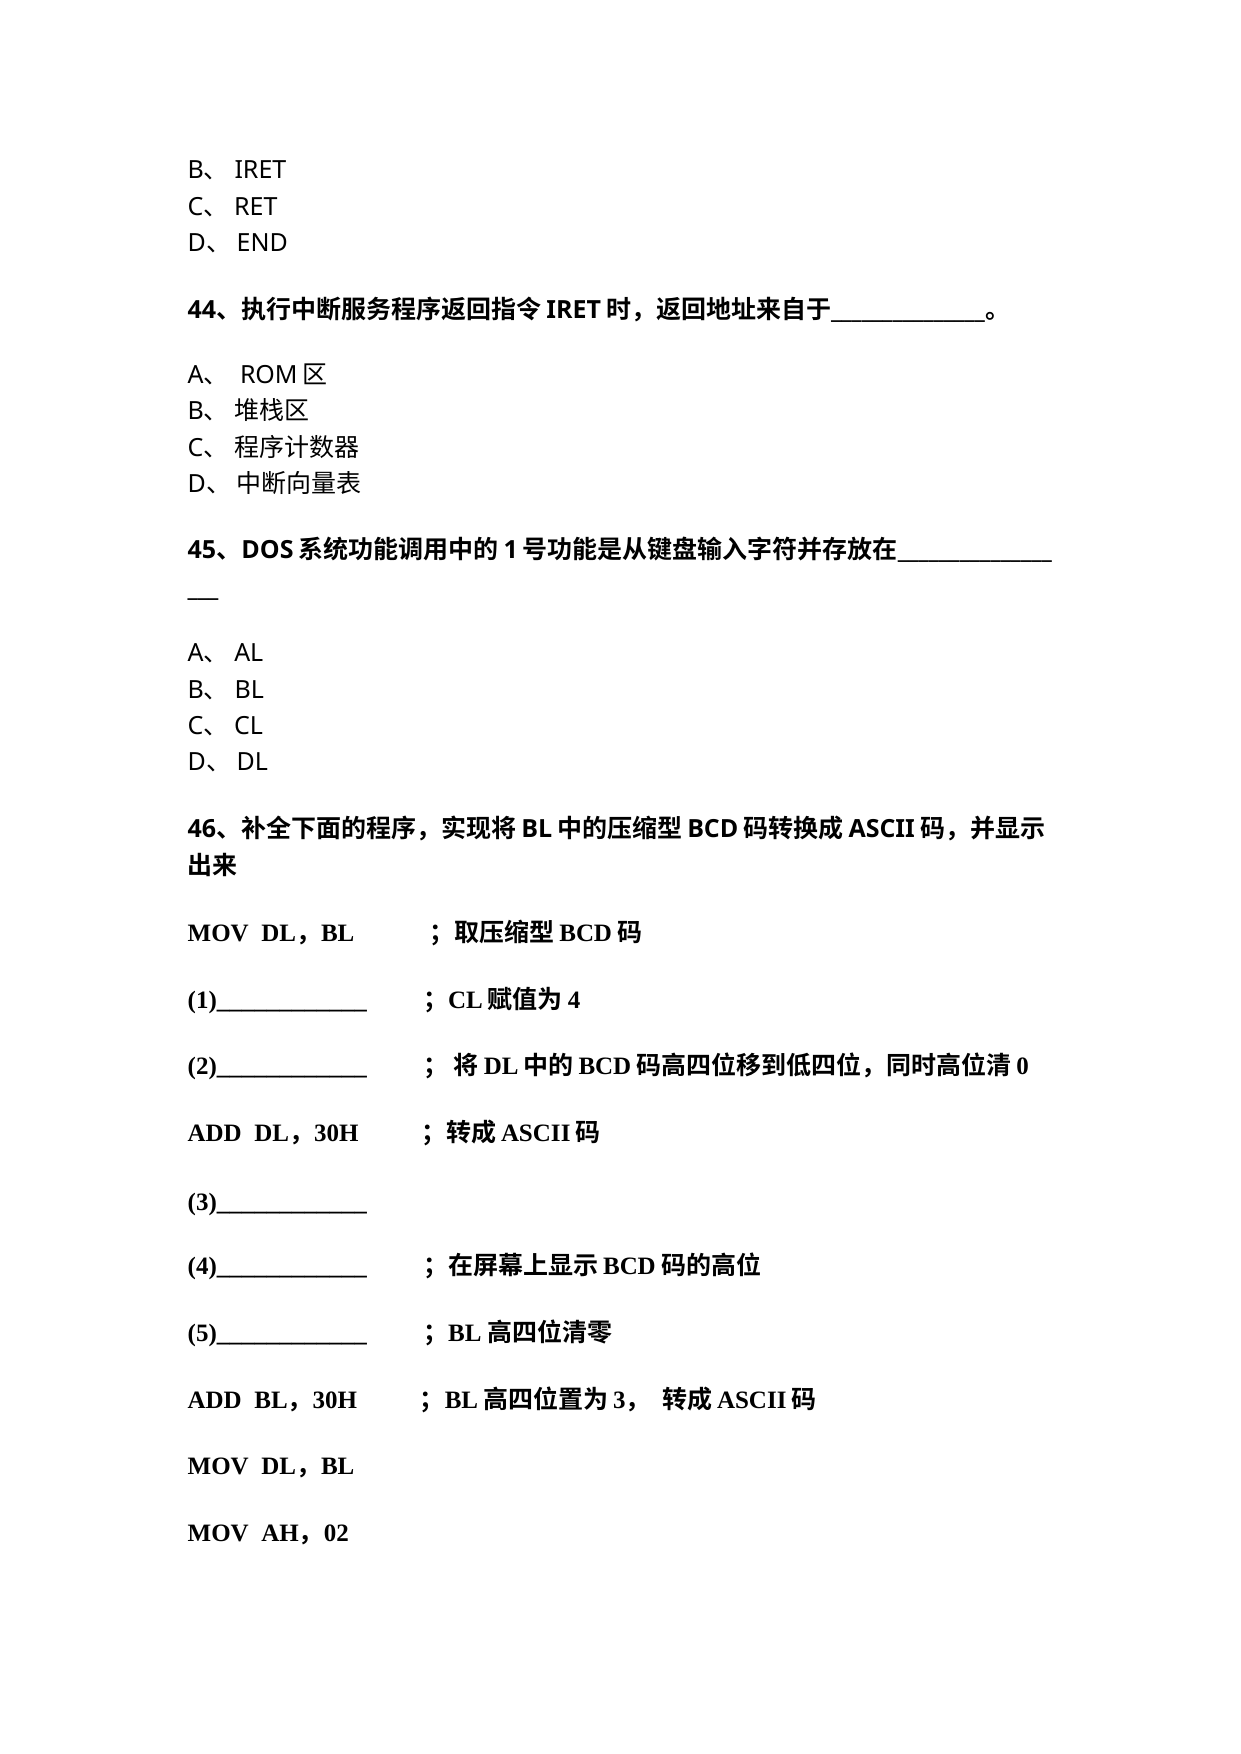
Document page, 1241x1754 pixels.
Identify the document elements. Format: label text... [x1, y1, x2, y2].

text C、 RET [187, 186, 1053, 222]
text ADD DL，30H ；转成ASCII码 [187, 1111, 1053, 1149]
text (3)____________ [187, 1178, 1053, 1215]
text 44、﻿执行中断服务程序返回指令IRET时，返回地址来自于_______________。 [187, 288, 1053, 325]
text MOV DL，BL [187, 1444, 1053, 1482]
text B、 IRET [187, 150, 1053, 186]
text (1)____________ ；CL赋值为4 [187, 978, 1053, 1015]
text D、 中断向量表 [187, 463, 1053, 499]
text (4)____________ ；在屏幕上显示BCD码的高位 [187, 1244, 1053, 1282]
text B、 BL [187, 669, 1053, 705]
text B、 堆栈区 [187, 391, 1053, 427]
text A、 AL [187, 633, 1053, 669]
text A、 ROM区 [187, 354, 1053, 391]
text 46、补全下面的程序，实现将BL中的压缩型BCD码转换成ASCII码，并显示出来 [187, 807, 1053, 882]
text (5)____________ ；BL 高四位清零 [187, 1311, 1053, 1349]
text (2)____________ ； 将DL中的BCD码高四位移到低四位，同时高位清0 [187, 1044, 1053, 1082]
text ADD BL，30H ；BL高四位置为3， 转成ASCII码 [187, 1378, 1053, 1415]
text MOV AH，02 [187, 1511, 1053, 1549]
text D、 END [187, 222, 1053, 259]
text MOV DL，BL ；取压缩型BCD码 [187, 911, 1053, 949]
text C、 CL [187, 705, 1053, 742]
text D、 DL [187, 742, 1053, 778]
text 45、DOS系统功能调用中的1号功能是从键盘输入字符并存放在__________________ [187, 529, 1053, 604]
text C、 程序计数器 [187, 427, 1053, 463]
